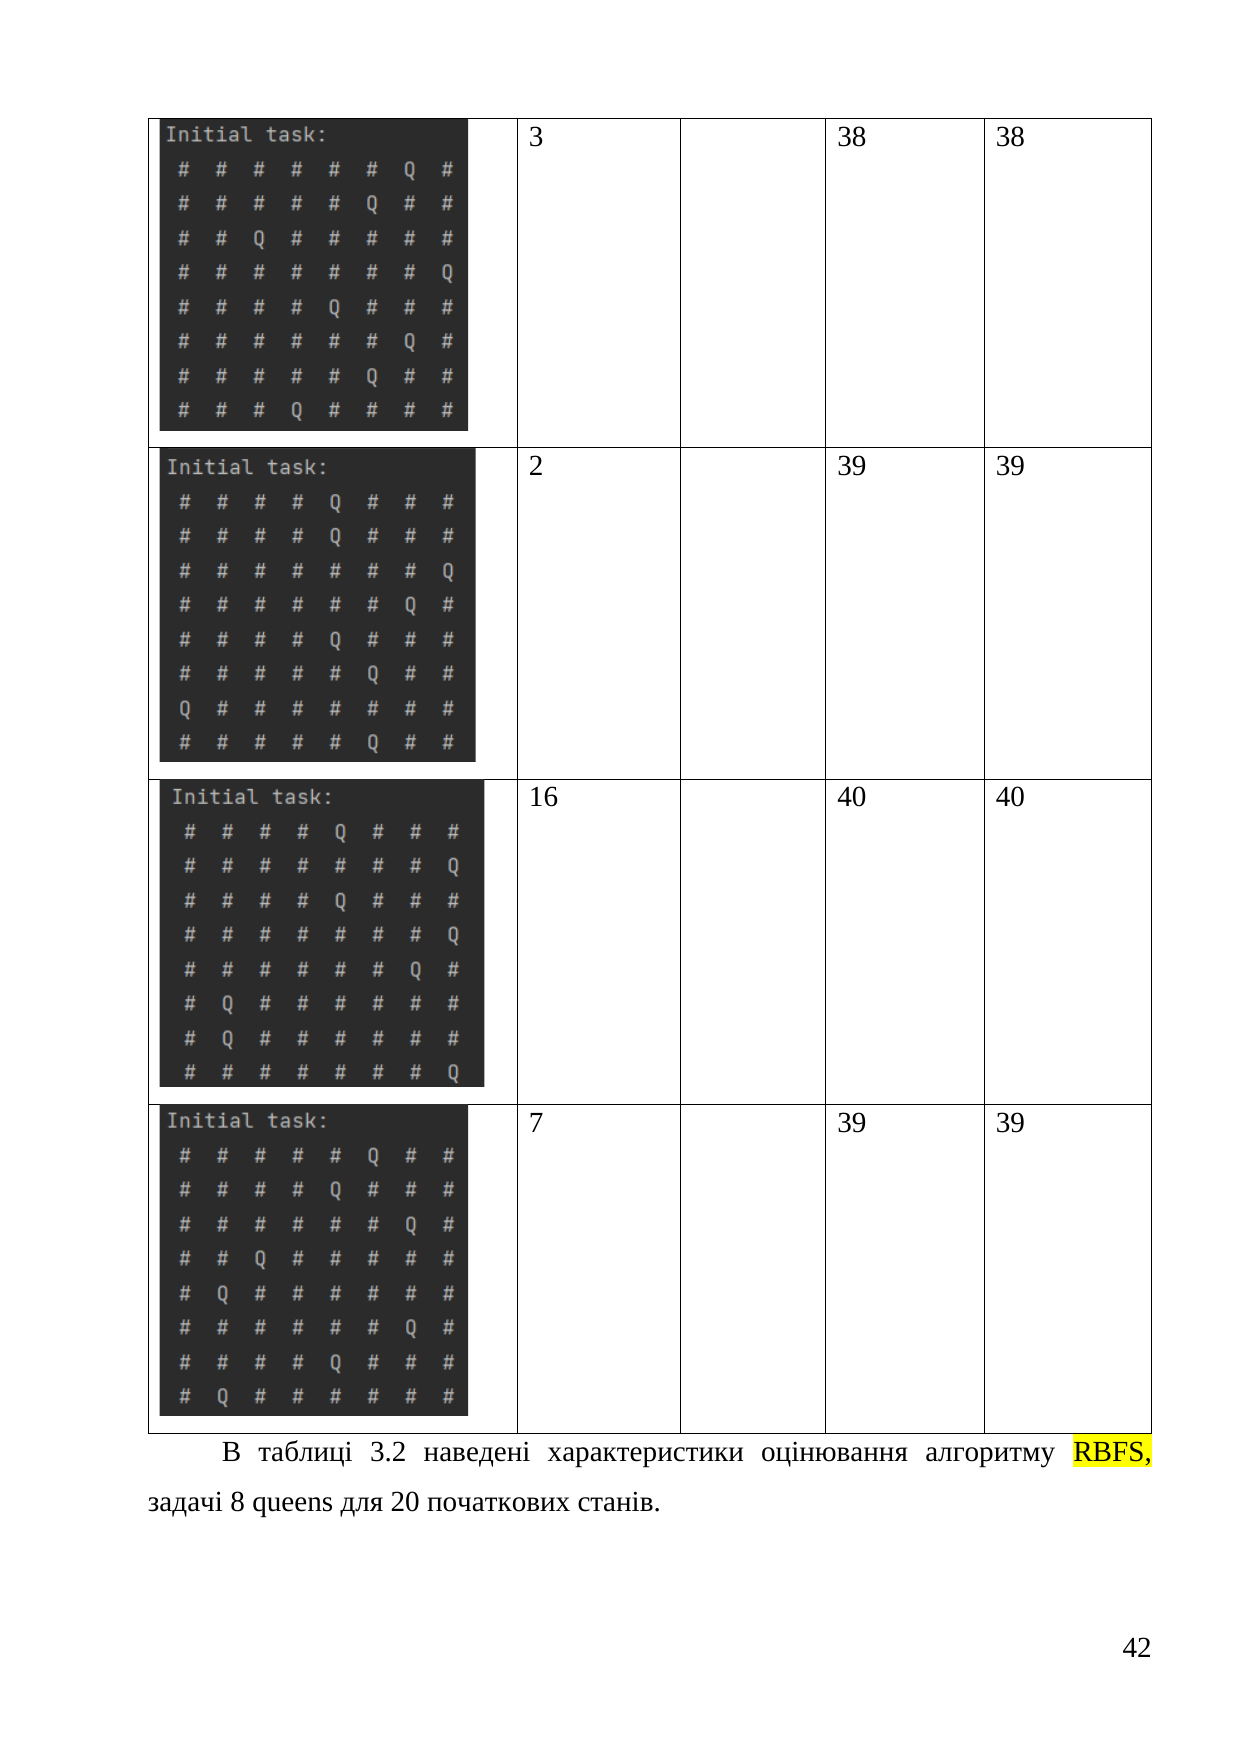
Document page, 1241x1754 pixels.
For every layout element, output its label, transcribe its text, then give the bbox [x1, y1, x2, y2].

table_cell 3 [518, 119, 680, 447]
picture [159, 119, 469, 431]
table_cell 39 [985, 1105, 1151, 1433]
table_cell 40 [826, 780, 984, 1104]
table_cell [149, 780, 517, 1104]
table_cell 38 [985, 119, 1151, 447]
table_cell [681, 1105, 825, 1433]
table_cell 2 [518, 448, 680, 778]
table_cell [681, 448, 825, 778]
table_cell [149, 1105, 517, 1433]
table_cell 16 [518, 780, 680, 1104]
table_cell [149, 119, 517, 447]
table_cell 7 [518, 1105, 680, 1433]
picture [159, 779, 485, 1087]
table_cell [149, 448, 517, 778]
table_cell [681, 119, 825, 447]
table_cell 38 [826, 119, 984, 447]
table_cell 40 [985, 780, 1151, 1104]
text В таблиці 3.2 наведені характеристики оцінювання алгоритму RBFS, задачі 8 queens для 20 початкових станів. [148, 1434, 1152, 1518]
table_cell 39 [985, 448, 1151, 778]
table_cell 39 [826, 1105, 984, 1433]
picture [159, 1104, 469, 1416]
table_cell [681, 780, 825, 1104]
table_cell 39 [826, 448, 984, 778]
picture [159, 448, 476, 762]
